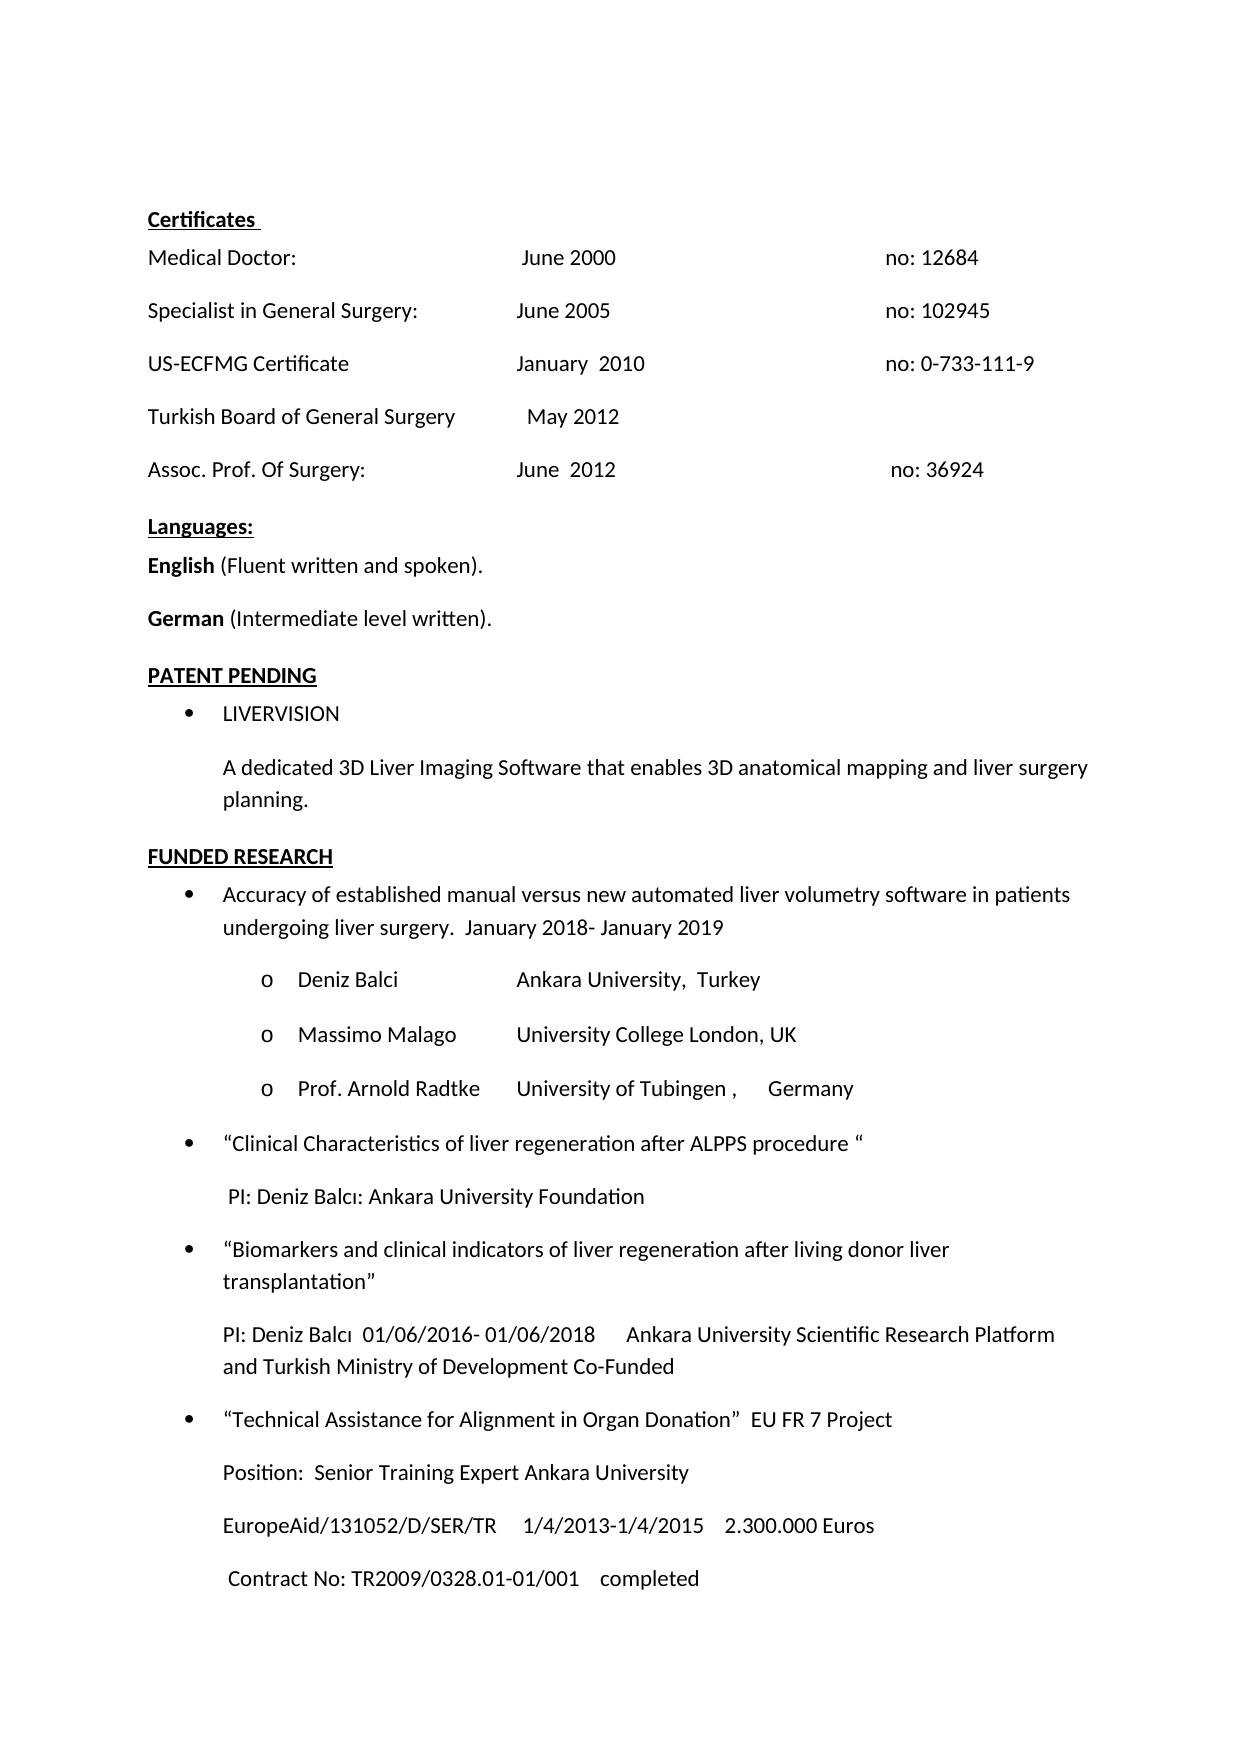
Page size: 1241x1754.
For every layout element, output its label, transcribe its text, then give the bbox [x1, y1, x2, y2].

list LIVERVISION [185, 699, 1093, 728]
text PI: Deniz Balcı 01/06/2016- 01/06/2018 Ankara University Scientific Research Platform and Turkish Ministry of Development Co-Funded [223, 1320, 1093, 1380]
text US-ECFMG Certificate January 2010 no: 0-733-111-9 [148, 349, 1093, 377]
text Contract No: TR2009/0328.01-01/001 completed [223, 1564, 1093, 1592]
text Specialist in General Surgery: June 2005 no: 102945 [148, 296, 1093, 324]
list Deniz Balci Ankara University, Turkey [260, 966, 1093, 995]
text German (Intermediate level written). [148, 604, 1093, 632]
list “Biomarkers and clinical indicators of liver regeneration after living donor liver transplantation” [185, 1235, 1093, 1295]
subtitle Certificates [148, 205, 1093, 233]
subtitle PATENT PENDING [148, 661, 1093, 689]
list “Technical Assistance for Alignment in Organ Donation” EU FR 7 Project [185, 1405, 1093, 1433]
text Position: Senior Training Expert Ankara University [223, 1458, 1093, 1486]
text English (Fluent written and spoken). [148, 551, 1093, 579]
list Prof. Arnold Radtke University of Tubingen , Germany [260, 1074, 1093, 1103]
text Turkish Board of General Surgery May 2012 [148, 402, 1093, 430]
list Massimo Malago University College London, UK [260, 1020, 1093, 1049]
list “Clinical Characteristics of liver regeneration after ALPPS procedure “ [185, 1129, 1093, 1157]
list Accuracy of established manual versus new automated liver volumetry software in patients undergoing liver surgery. January 2018- January 2019 [185, 880, 1093, 941]
text PI: Deniz Balcı: Ankara University Foundation [223, 1182, 1093, 1210]
text A dedicated 3D Liver Imaging Software that enables 3D anatomical mapping and liver surgery planning. [223, 753, 1093, 813]
subtitle FUNDED RESEARCH [148, 842, 1093, 870]
text Assoc. Prof. Of Surgery: June 2012 no: 36924 [148, 455, 1093, 483]
text EuropeAid/131052/D/SER/TR 1/4/2013-1/4/2015 2.300.000 Euros [223, 1511, 1093, 1539]
text Medical Doctor: June 2000 no: 12684 [148, 243, 1093, 271]
subtitle Languages: [148, 512, 1093, 541]
